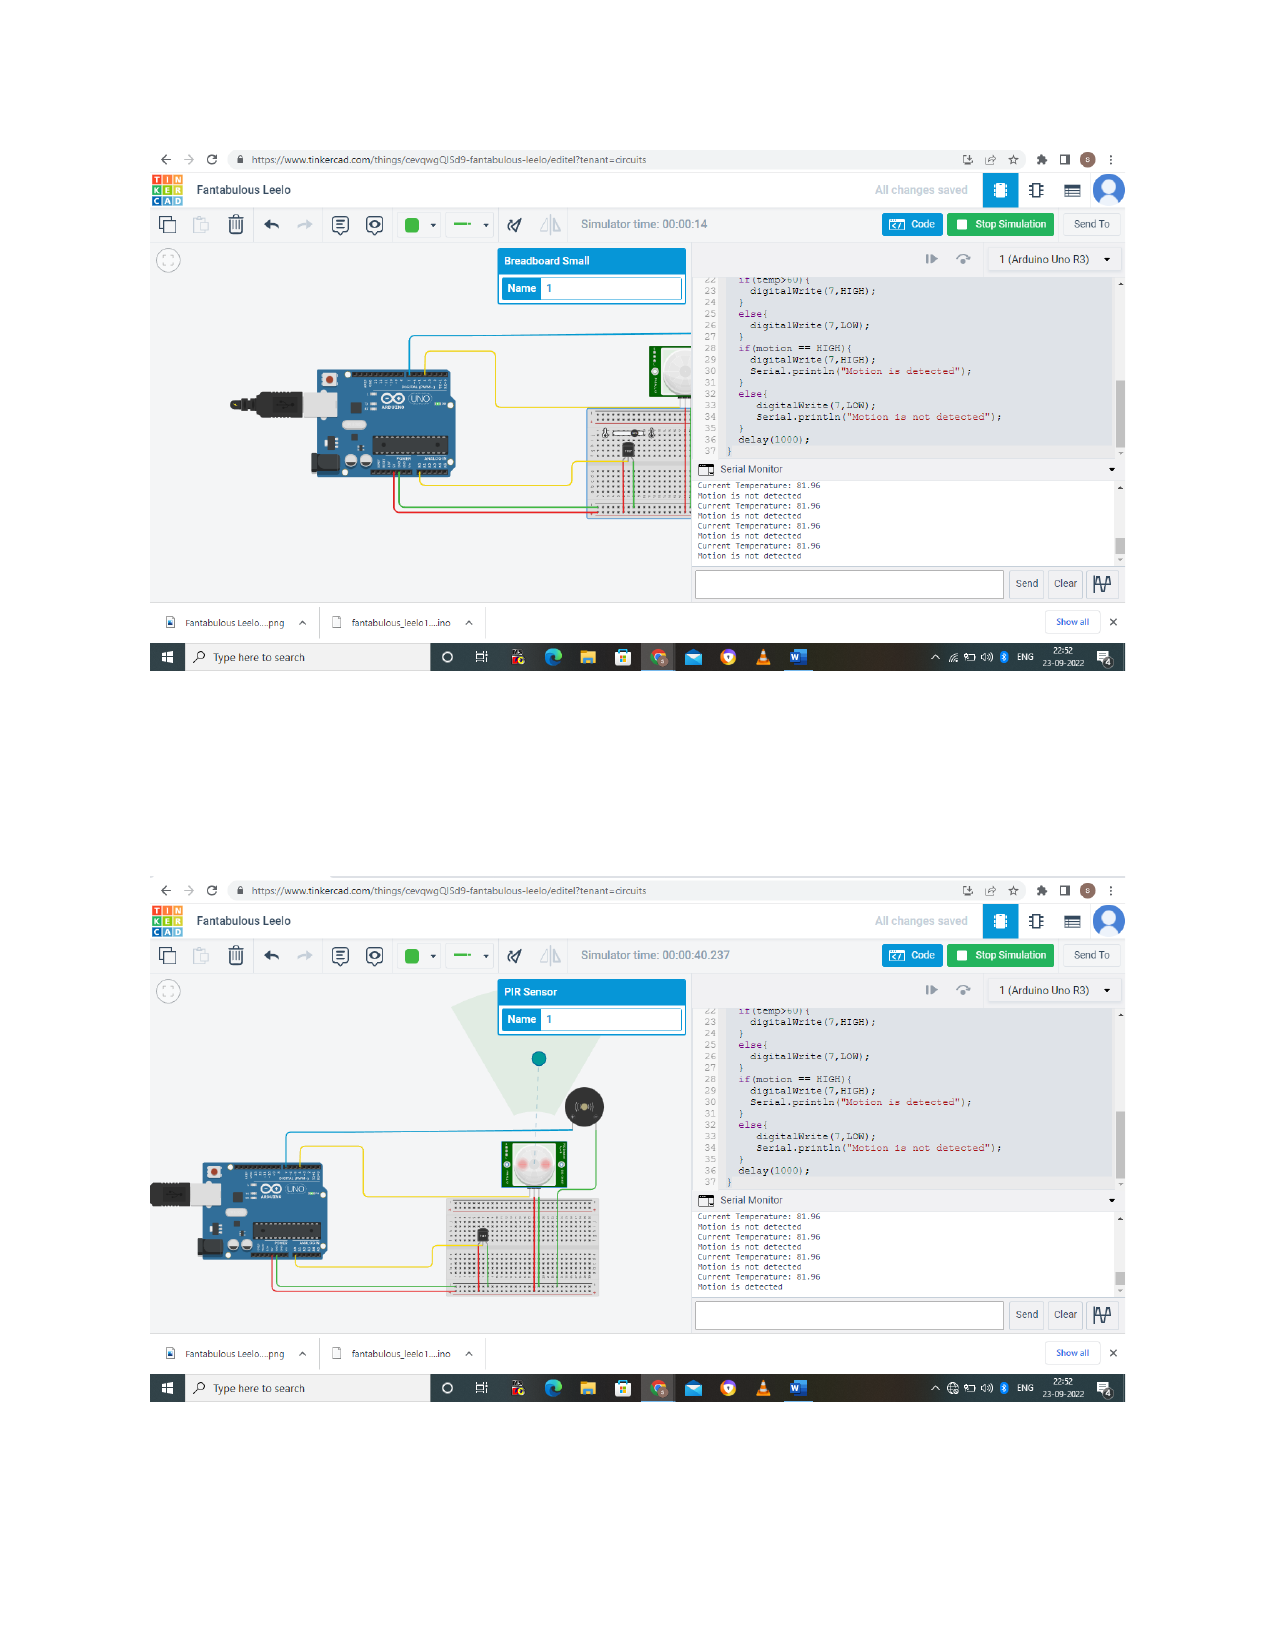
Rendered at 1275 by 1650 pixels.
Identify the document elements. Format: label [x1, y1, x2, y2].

picture [150, 876, 1125, 1402]
picture [150, 150, 1125, 671]
